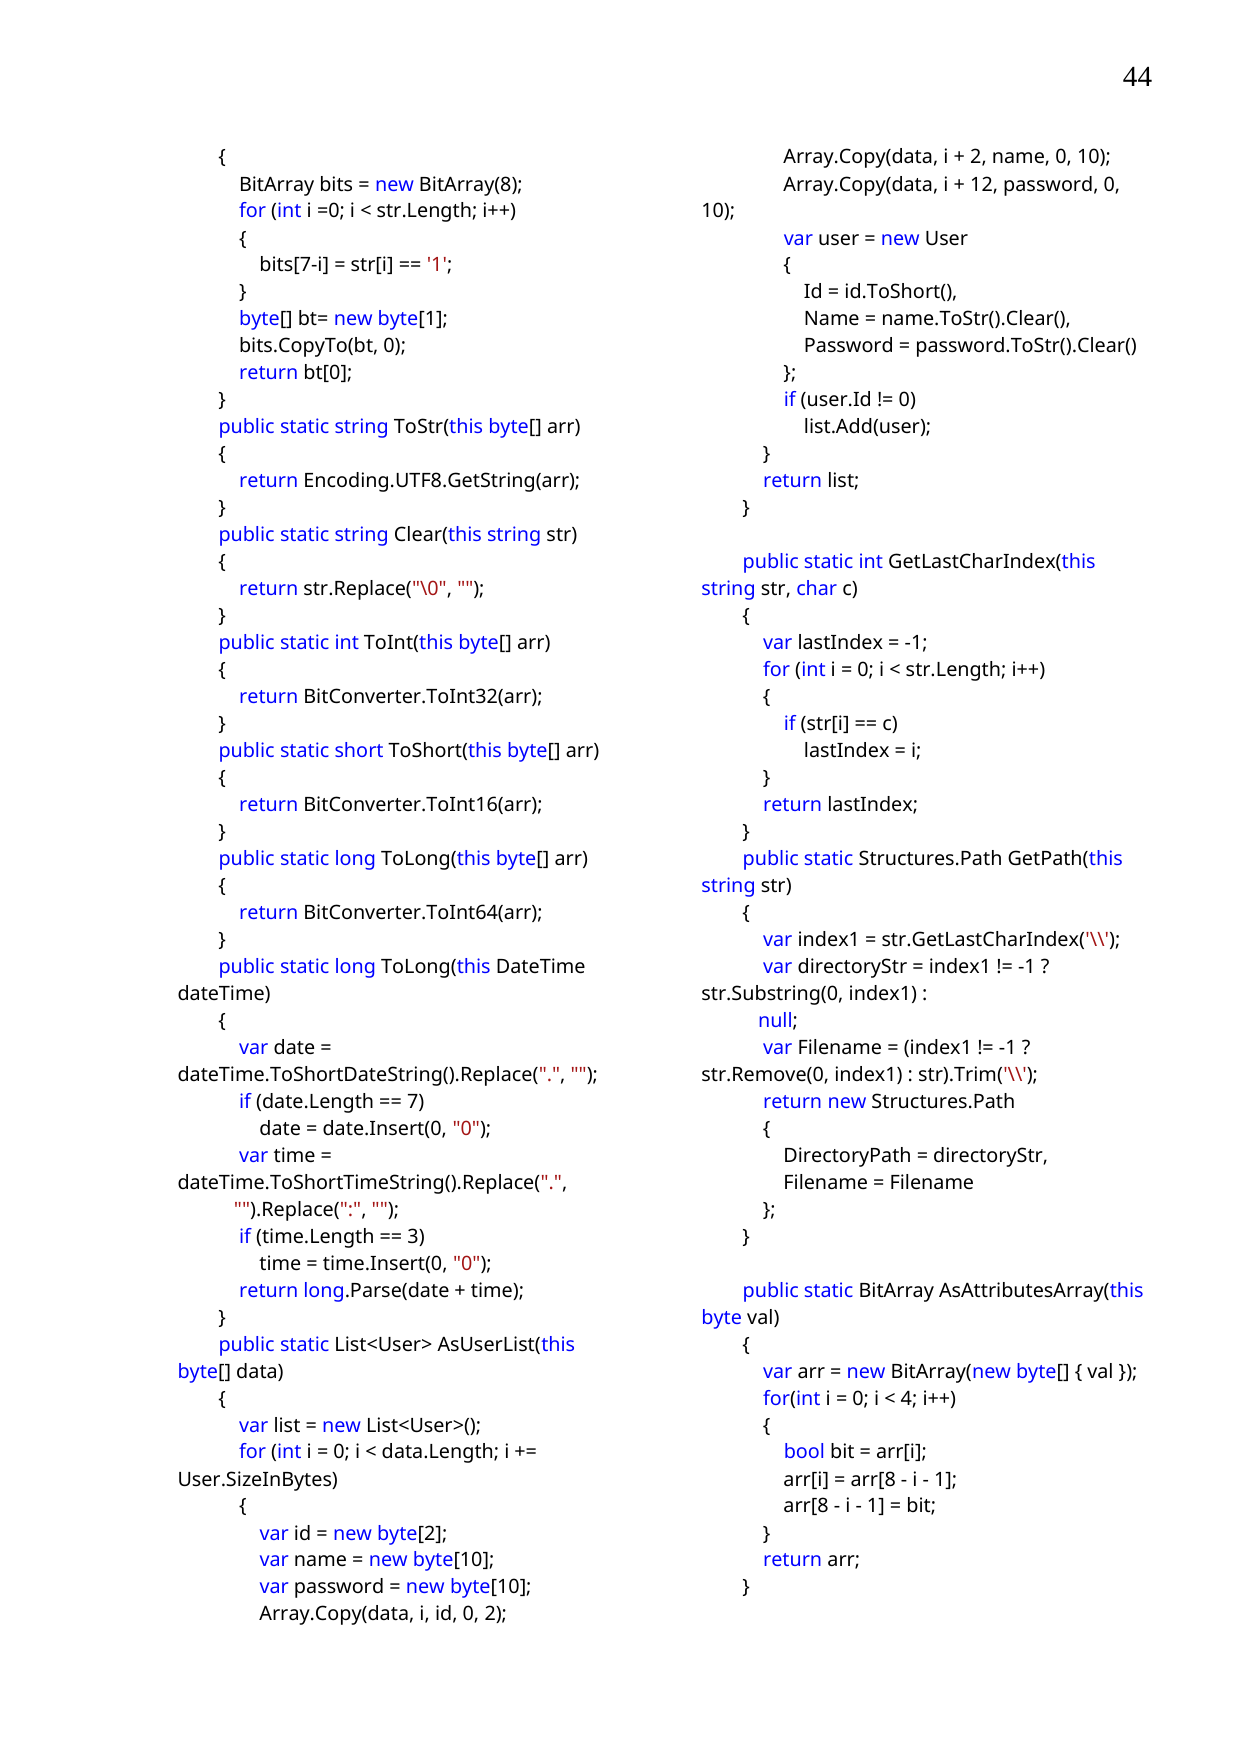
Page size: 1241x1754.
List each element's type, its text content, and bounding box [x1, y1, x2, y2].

text { [177, 763, 627, 790]
text { [177, 439, 627, 467]
text var arr = new BitArray(new byte[] { val }); [701, 1357, 1152, 1384]
text { [701, 1114, 1152, 1141]
text } [177, 386, 627, 413]
text public static List<User> AsUserList(this byte[] data) [177, 1330, 627, 1384]
text arr[8 - i - 1] = bit; [701, 1492, 1152, 1519]
text public static Structures.Path GetPath(this string str) [701, 844, 1152, 898]
text var directoryStr = index1 != -1 ? str.Substring(0, index1) : [701, 952, 1152, 1006]
text } [701, 817, 1152, 844]
text var user = new User [701, 224, 1152, 251]
text list.Add(user); [701, 413, 1152, 439]
text public static long ToLong(this DateTime dateTime) [177, 952, 627, 1006]
text return str.Replace("\0", ""); [177, 574, 627, 601]
text if (date.Length == 7) [177, 1087, 627, 1114]
text { [177, 1492, 627, 1519]
text var password = new byte[10]; [177, 1573, 627, 1600]
text return BitConverter.ToInt64(arr); [177, 898, 627, 925]
text { [701, 1330, 1152, 1357]
text public static int ToInt(this byte[] arr) [177, 628, 627, 655]
text }; [701, 1195, 1152, 1222]
text } [701, 1519, 1152, 1546]
text return list; [701, 467, 1152, 493]
text var time = dateTime.ToShortTimeString().Replace(".", [177, 1141, 627, 1195]
text { [177, 1006, 627, 1033]
text Array.Copy(data, i, id, 0, 2); [177, 1600, 627, 1627]
text } [701, 1573, 1152, 1600]
text } [177, 493, 627, 521]
text Password = password.ToStr().Clear() [701, 332, 1152, 359]
text var Filename = (index1 != -1 ? str.Remove(0, index1) : str).Trim('\\'); [701, 1033, 1152, 1087]
text for(int i = 0; i < 4; i++) [701, 1384, 1152, 1411]
text public static string ToStr(this byte[] arr) [177, 413, 627, 439]
text { [701, 601, 1152, 628]
text } [177, 278, 627, 305]
text { [177, 547, 627, 574]
text Array.Copy(data, i + 12, password, 0, 10); [701, 170, 1152, 224]
text return lastIndex; [701, 790, 1152, 817]
text } [701, 439, 1152, 467]
text if (str[i] == c) [701, 709, 1152, 736]
text } [701, 1222, 1152, 1249]
text public static string Clear(this string str) [177, 521, 627, 547]
text { [177, 871, 627, 898]
text BitArray bits = new BitArray(8); [177, 170, 627, 197]
text Array.Copy(data, i + 2, name, 0, 10); [701, 143, 1152, 170]
text lastIndex = i; [701, 736, 1152, 763]
text return BitConverter.ToInt32(arr); [177, 682, 627, 709]
text var lastIndex = -1; [701, 628, 1152, 655]
text public static long ToLong(this byte[] arr) [177, 844, 627, 871]
text "").Replace(":", ""); [177, 1195, 627, 1222]
text var id = new byte[2]; [177, 1519, 627, 1546]
text date = date.Insert(0, "0"); [177, 1114, 627, 1141]
text for (int i = 0; i < data.Length; i += User.SizeInBytes) [177, 1438, 627, 1492]
text null; [701, 1006, 1152, 1033]
text arr[i] = arr[8 - i - 1]; [701, 1465, 1152, 1492]
text { [701, 1411, 1152, 1438]
text { [701, 251, 1152, 278]
text { [701, 898, 1152, 925]
text Id = id.ToShort(), [701, 278, 1152, 305]
text } [701, 493, 1152, 521]
text bits.CopyTo(bt, 0); [177, 332, 627, 359]
text } [177, 925, 627, 952]
text return arr; [701, 1546, 1152, 1573]
text { [177, 655, 627, 682]
text for (int i = 0; i < str.Length; i++) [701, 655, 1152, 682]
text public static short ToShort(this byte[] arr) [177, 736, 627, 763]
text for (int i =0; i < str.Length; i++) [177, 197, 627, 224]
text var index1 = str.GetLastCharIndex('\\'); [701, 925, 1152, 952]
text { [701, 682, 1152, 709]
text if (user.Id != 0) [701, 386, 1152, 413]
text public static int GetLastCharIndex(this string str, char c) [701, 547, 1152, 601]
text }; [701, 359, 1152, 386]
text if (time.Length == 3) [177, 1222, 627, 1249]
text return long.Parse(date + time); [177, 1276, 627, 1303]
text return BitConverter.ToInt16(arr); [177, 790, 627, 817]
text } [701, 763, 1152, 790]
text } [177, 817, 627, 844]
text var name = new byte[10]; [177, 1546, 627, 1573]
text { [177, 224, 627, 251]
text } [177, 1303, 627, 1330]
text } [177, 709, 627, 736]
text var list = new List<User>(); [177, 1411, 627, 1438]
text return Encoding.UTF8.GetString(arr); [177, 467, 627, 493]
text bits[7-i] = str[i] == '1'; [177, 251, 627, 278]
text time = time.Insert(0, "0"); [177, 1249, 627, 1276]
text { [177, 1384, 627, 1411]
text Filename = Filename [701, 1168, 1152, 1195]
text } [177, 601, 627, 628]
text public static BitArray AsAttributesArray(this byte val) [701, 1276, 1152, 1330]
text var date = dateTime.ToShortDateString().Replace(".", ""); [177, 1033, 627, 1087]
text return bt[0]; [177, 359, 627, 386]
text return new Structures.Path [701, 1087, 1152, 1114]
text byte[] bt= new byte[1]; [177, 305, 627, 332]
text DirectoryPath = directoryStr, [701, 1141, 1152, 1168]
text Name = name.ToStr().Clear(), [701, 305, 1152, 332]
text { [177, 143, 627, 170]
text bool bit = arr[i]; [701, 1438, 1152, 1465]
